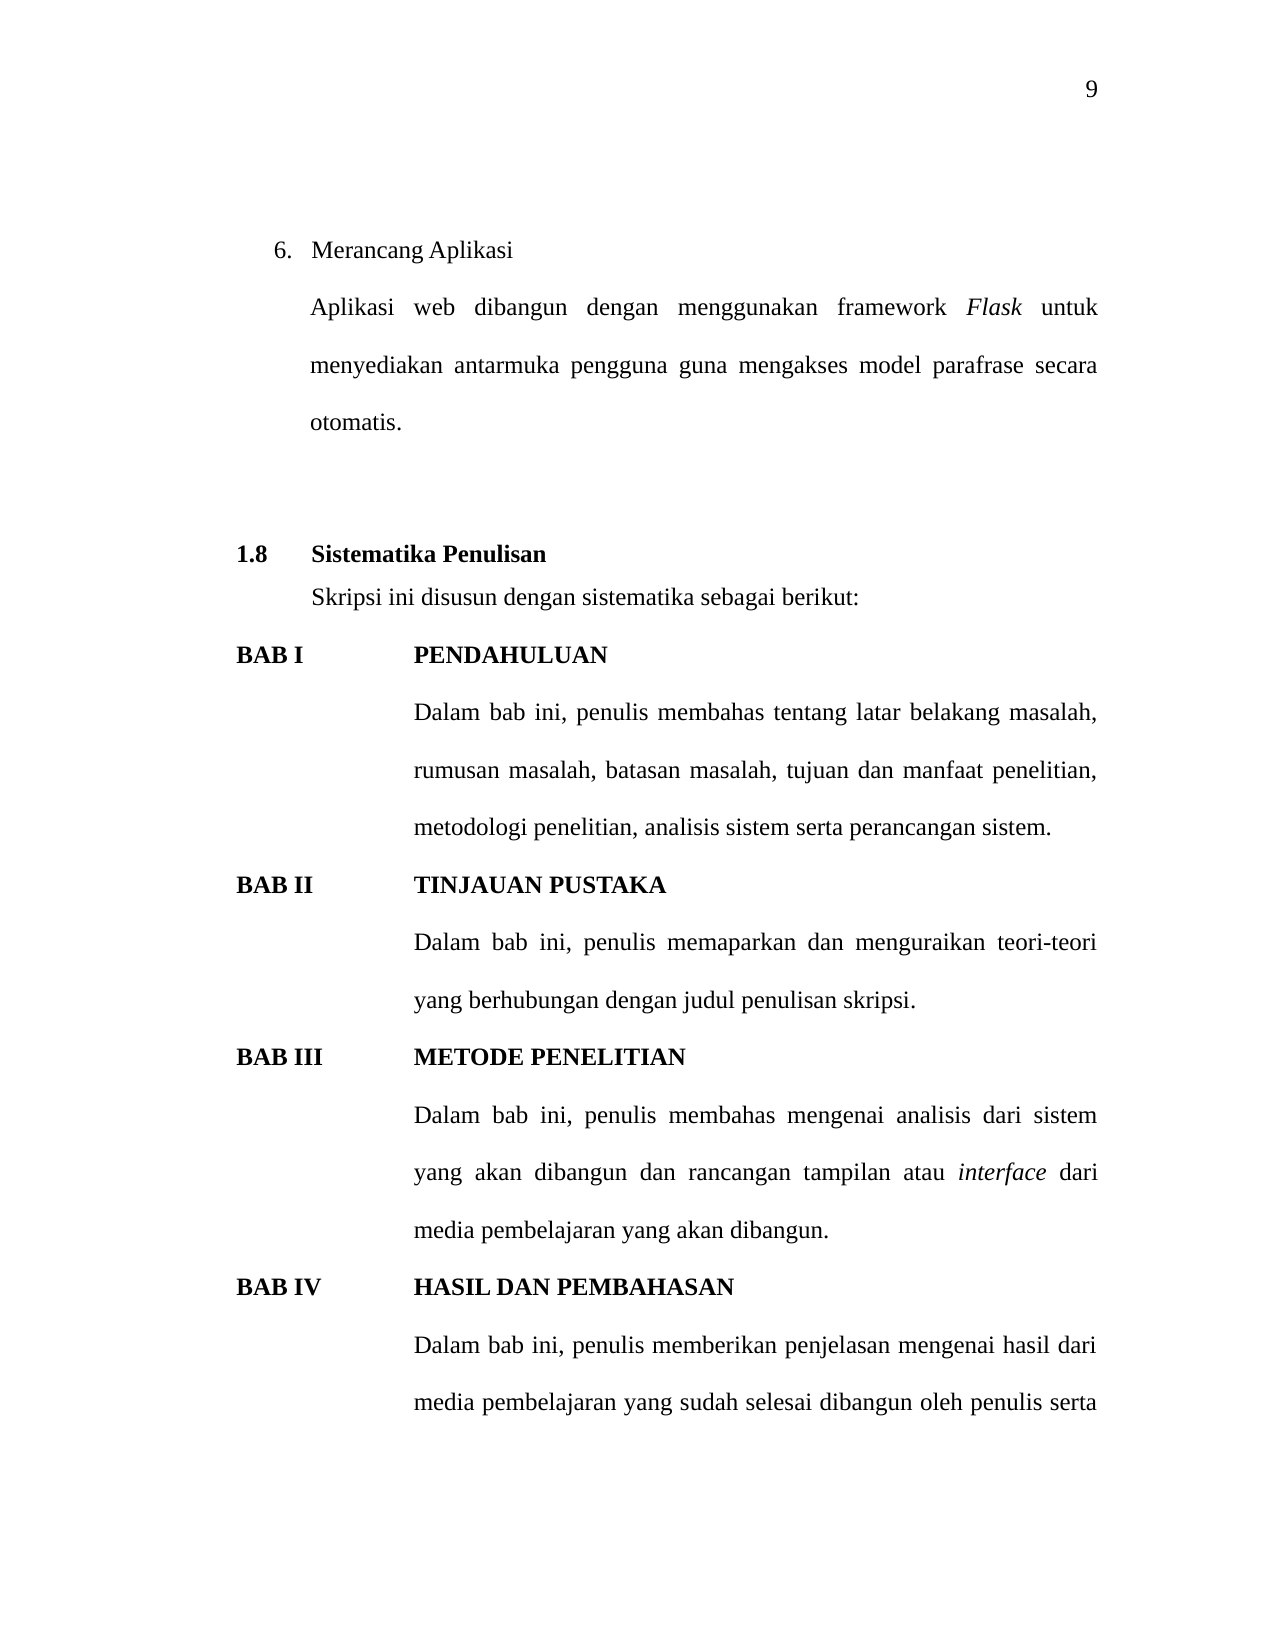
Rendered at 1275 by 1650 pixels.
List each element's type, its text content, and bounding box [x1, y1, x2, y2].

list Merancang Aplikasi [274, 235, 1098, 263]
text BAB II TINJAUAN PUSTAKA [236, 870, 1098, 899]
text BAB III METODE PENELITIAN [236, 1042, 1098, 1071]
text Dalam bab ini, penulis membahas mengenai analisis dari sistem yang akan dibangun dan rancangan tampilan atau interface dari media pembelajaran yang akan dibangun. [413, 1100, 1098, 1244]
text Dalam bab ini, penulis memaparkan dan menguraikan teori-teori yang berhubungan dengan judul penulisan skripsi. [413, 927, 1098, 1014]
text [413, 1330, 1098, 1416]
text Skripsi ini disusun dengan sistematika sebagai berikut: [236, 582, 1098, 611]
subtitle Sistematika Penulisan [236, 539, 1098, 568]
text BAB IV HASIL DAN PEMBAHASAN [236, 1272, 1098, 1301]
list Aplikasi web dibangun dengan menggunakan framework Flask untuk menyediakan antarmuka pengguna guna mengakses model parafrase secara otomatis. [310, 292, 1098, 436]
text Dalam bab ini, penulis membahas tentang latar belakang masalah, rumusan masalah, batasan masalah, tujuan dan manfaat penelitian, metodologi penelitian, analisis sistem serta perancangan sistem. [413, 697, 1098, 841]
text BAB I PENDAHULUAN [236, 640, 1098, 669]
